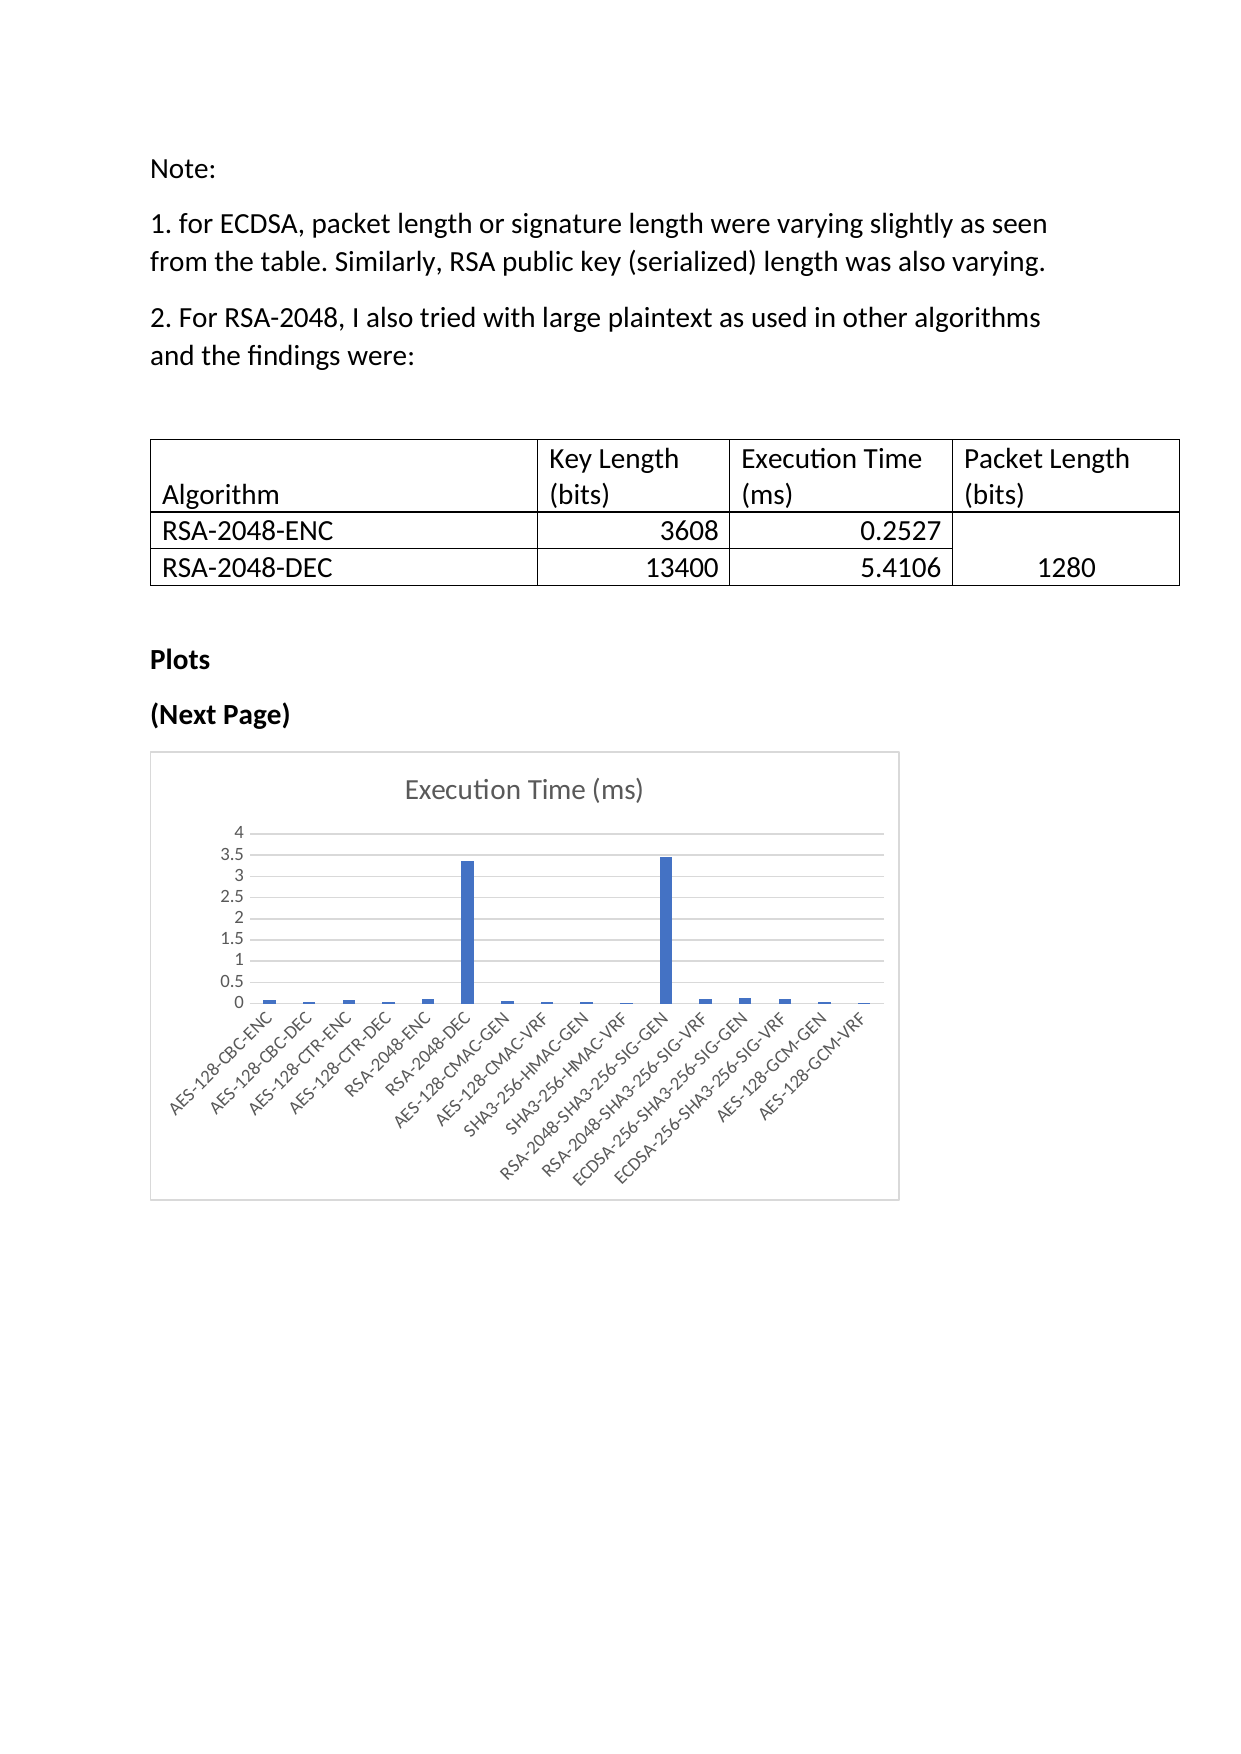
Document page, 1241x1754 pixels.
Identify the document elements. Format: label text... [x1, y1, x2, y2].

text Plots [150, 641, 1090, 676]
table_cell 5.4106 [730, 549, 952, 585]
table_cell 0.2527 [730, 513, 952, 548]
table_header Execution Time (ms) [730, 440, 952, 511]
text 2. For RSA-2048, I also tried with large plaintext as used in other algorithms and the findings were: [150, 299, 1090, 373]
table_header Packet Length (bits) [953, 440, 1179, 511]
text (Next Page) [150, 696, 1090, 732]
table_cell 1280 [953, 513, 1179, 585]
table_cell RSA-2048-ENC [151, 513, 537, 548]
text 1. for ECDSA, packet length or signature length were varying slightly as seen from the table. Similarly, RSA public key (serialized) length was also varying. [150, 205, 1090, 279]
table_cell 3608 [538, 513, 729, 548]
table_header Algorithm [151, 440, 537, 511]
text Note: [150, 150, 1090, 186]
table_header Key Length (bits) [538, 440, 729, 511]
table_cell 13400 [538, 549, 729, 585]
table_cell RSA-2048-DEC [151, 549, 537, 585]
